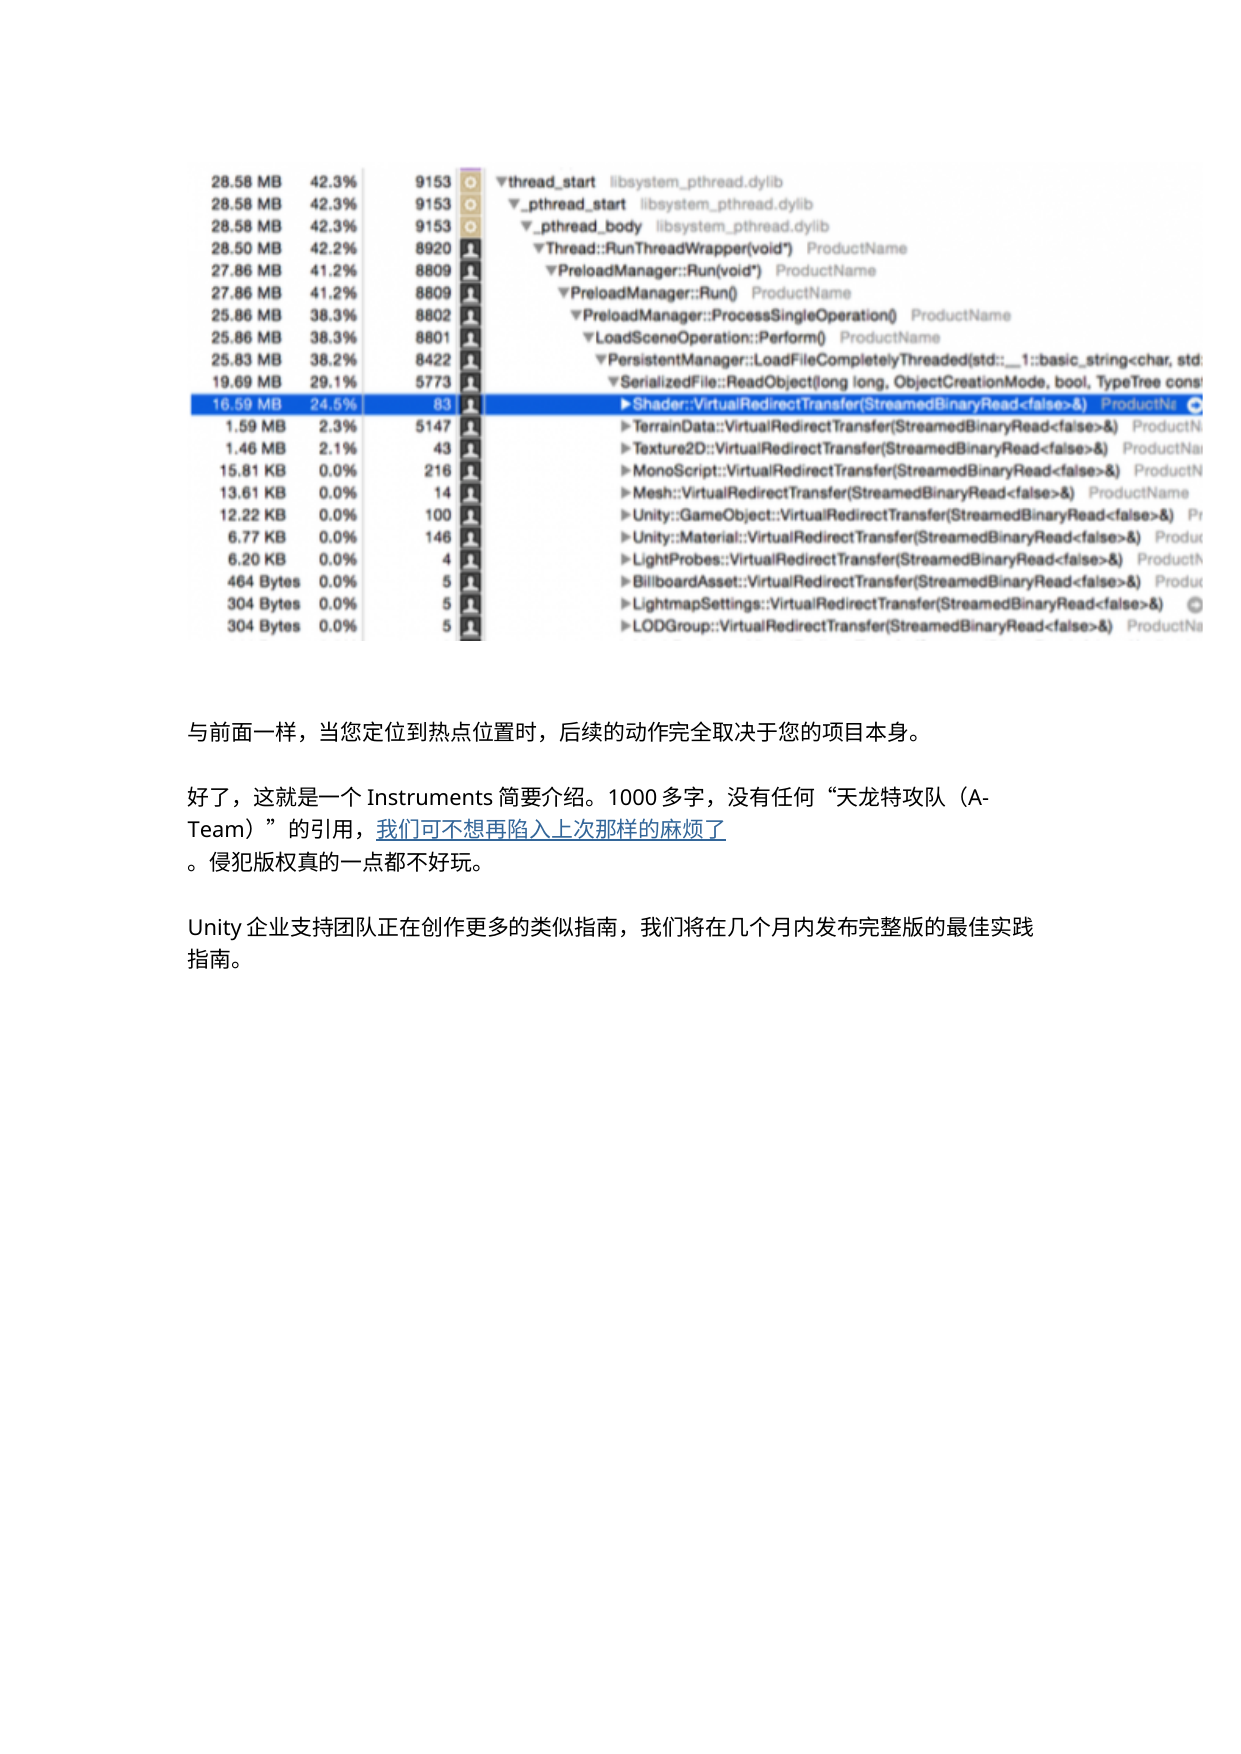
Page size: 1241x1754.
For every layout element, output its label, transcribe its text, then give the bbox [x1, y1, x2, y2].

text Unity企业支持团队正在创作更多的类似指南，我们将在几个月内发布完整版的最佳实践指南。 [187, 909, 1053, 974]
text 好了，这就是一个Instruments简要介绍。1000多字，没有任何“天龙特攻队（A-Team）”的引用，我们可不想再陷入上次那样的麻烦了 [187, 779, 1053, 844]
picture [187, 162, 1203, 641]
text 与前面一样，当您定位到热点位置时，后续的动作完全取决于您的项目本身。 [187, 714, 1053, 747]
text 。侵犯版权真的一点都不好玩。 [187, 844, 1053, 877]
